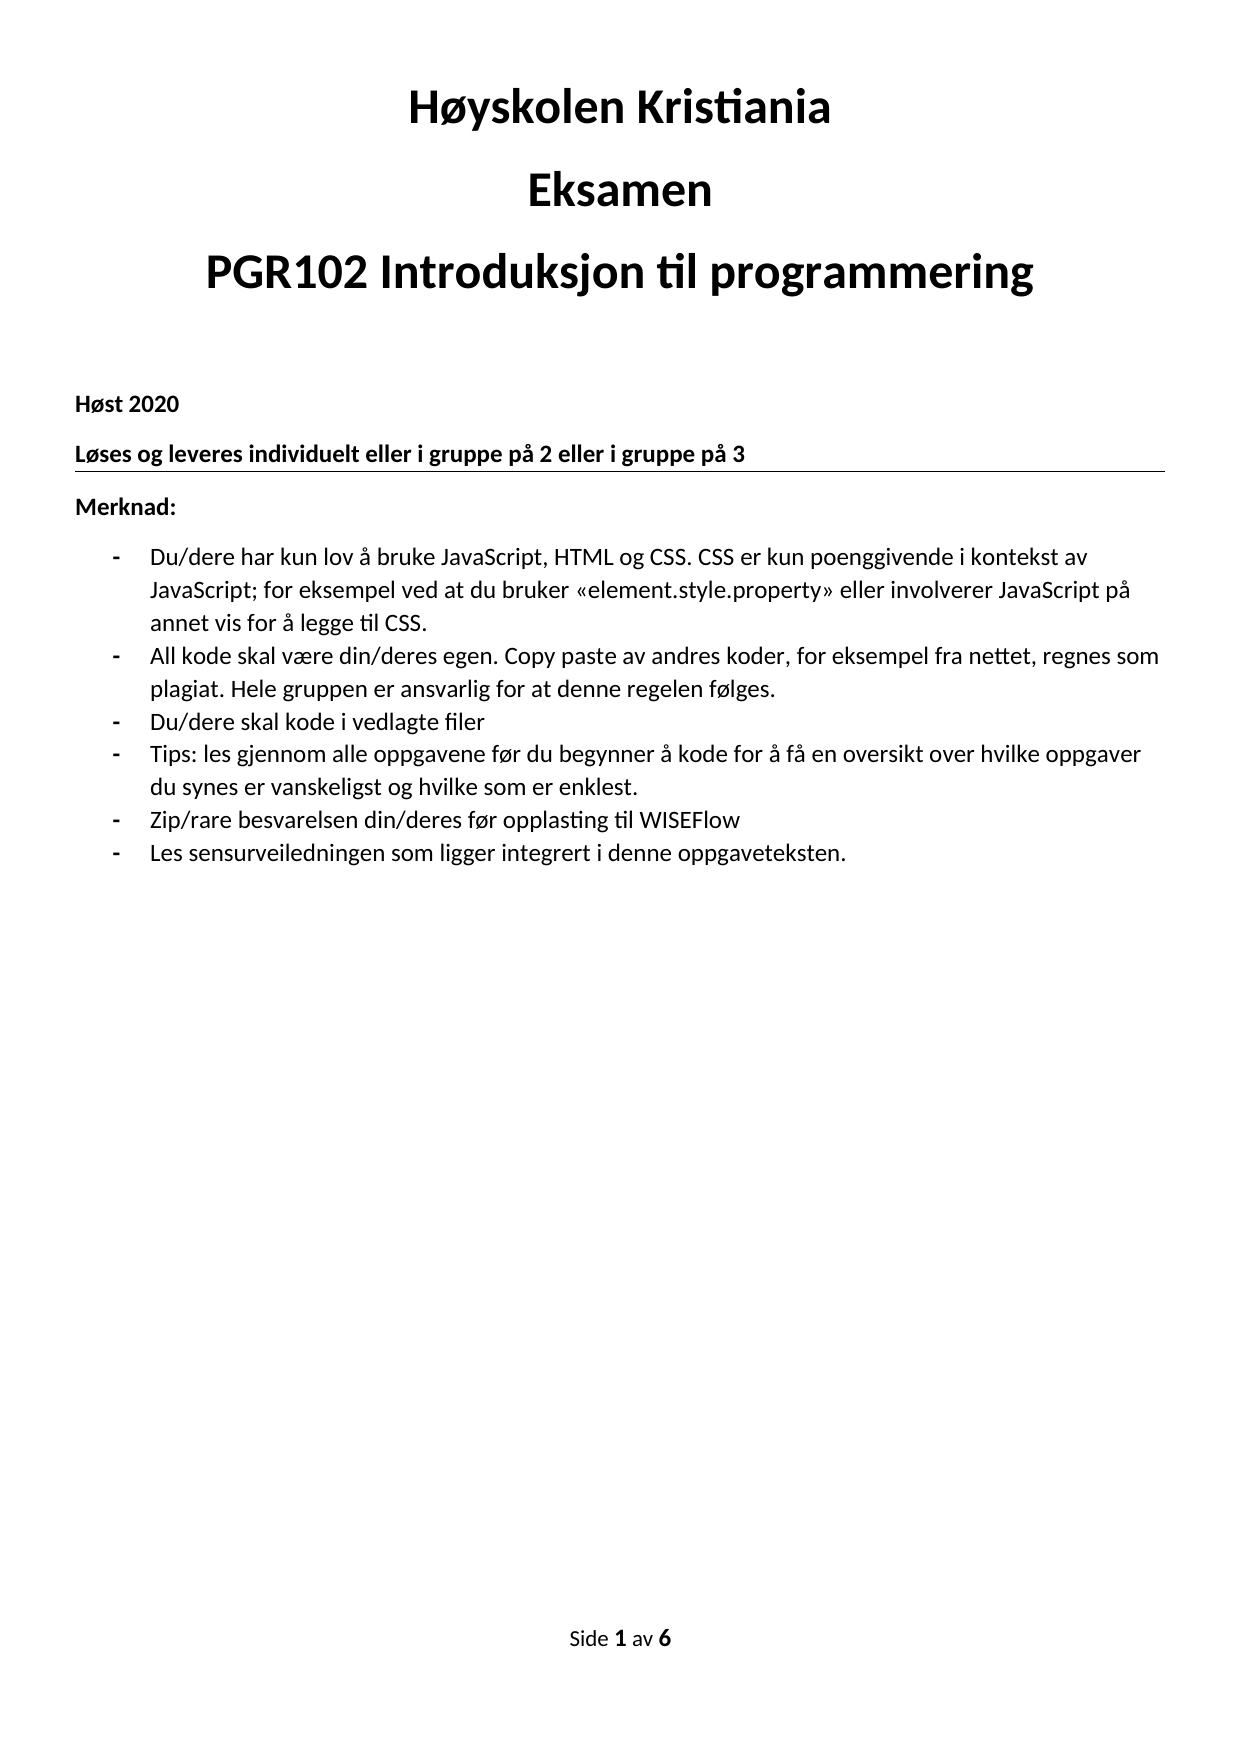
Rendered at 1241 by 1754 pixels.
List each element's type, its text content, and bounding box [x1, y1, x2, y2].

list Du/dere har kun lov å bruke JavaScript, HTML og CSS. CSS er kun poenggivende i kontekst av JavaScript; for eksempel ved at du bruker «element.style.property» eller involverer JavaScript på annet vis for å legge til CSS. [112, 541, 1165, 637]
text Merknad: [75, 491, 1165, 522]
text PGR102 Introduksjon til programmering [75, 240, 1165, 301]
text Løses og leveres individuelt eller i gruppe på 2 eller i gruppe på 3 [75, 438, 1165, 471]
text Høyskolen Kristiania [75, 75, 1165, 136]
list All kode skal være din/deres egen. Copy paste av andres koder, for eksempel fra nettet, regnes som plagiat. Hele gruppen er ansvarlig for at denne regelen følges. [112, 640, 1165, 703]
list Du/dere skal kode i vedlagte filer [112, 706, 1165, 736]
list Les sensurveiledningen som ligger integrert i denne oppgaveteksten. [112, 837, 1165, 868]
text Høst 2020 [75, 389, 1165, 419]
text Eksamen [75, 157, 1165, 218]
list Zip/rare besvarelsen din/deres før opplasting til WISEFlow [112, 804, 1165, 835]
list Tips: les gjennom alle oppgavene før du begynner å kode for å få en oversikt over hvilke oppgaver du synes er vanskeligst og hvilke som er enklest. [112, 738, 1165, 802]
